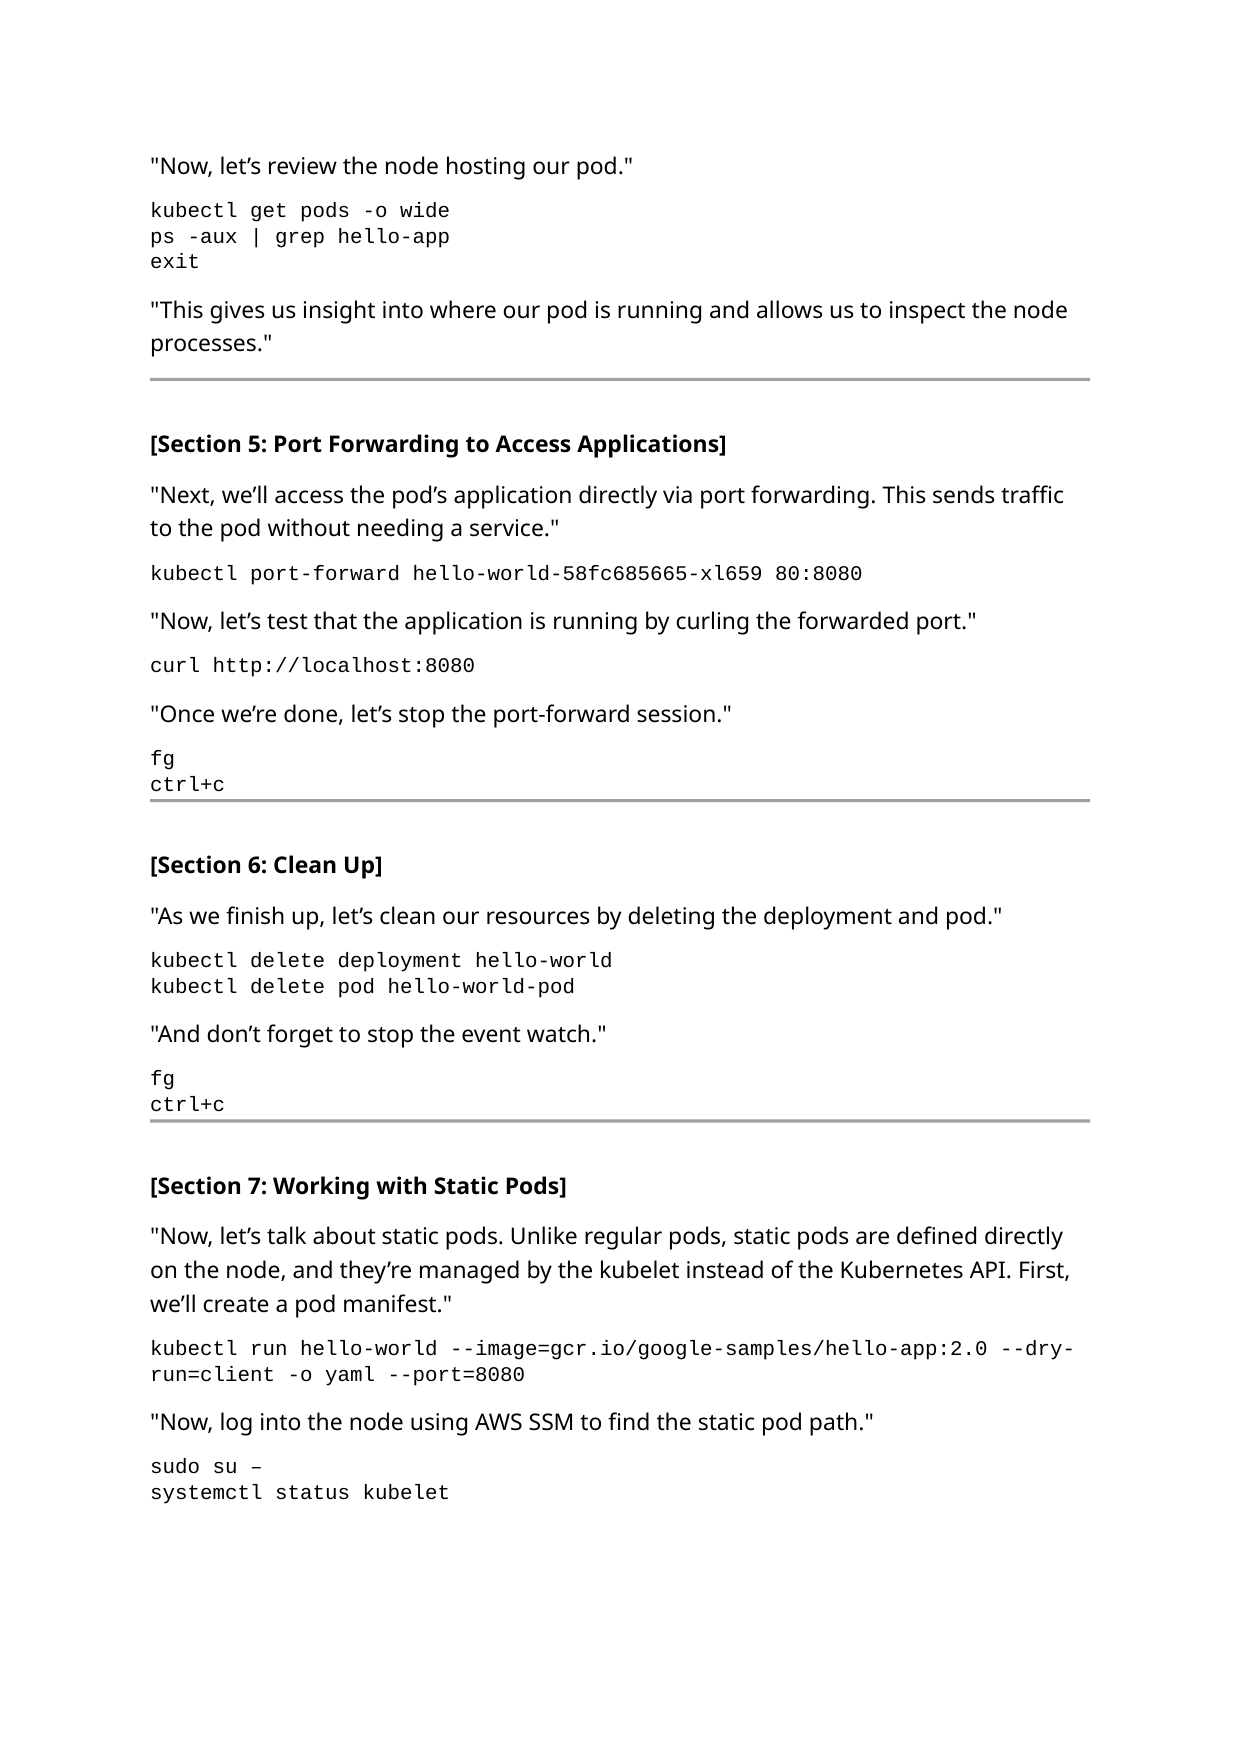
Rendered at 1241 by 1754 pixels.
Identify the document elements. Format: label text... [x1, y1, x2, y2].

text systemctl status kubelet [150, 1482, 1090, 1506]
text kubectl get pods -o wide [150, 200, 1090, 224]
text ctrl+c [150, 1094, 1090, 1118]
text "Now, let’s test that the application is running by curling the forwarded port." [150, 605, 1090, 636]
text ctrl+c [150, 773, 1090, 797]
text kubectl port-forward hello-world-58fc685665-xl659 80:8080 [150, 563, 1090, 586]
text kubectl delete pod hello-world-pod [150, 976, 1090, 999]
text "As we finish up, let’s clean our resources by deleting the deployment and pod." [150, 900, 1090, 931]
text [Section 7: Working with Static Pods] [150, 1170, 1090, 1201]
text sudo su – [150, 1456, 1090, 1480]
text "Now, log into the node using AWS SSM to find the static pod path." [150, 1406, 1090, 1437]
text exit [150, 251, 1090, 275]
text [Section 5: Port Forwarding to Access Applications] [150, 428, 1090, 459]
text [Section 6: Clean Up] [150, 849, 1090, 881]
text fg [150, 1068, 1090, 1092]
text fg [150, 748, 1090, 772]
text ps -aux | grep hello-app [150, 226, 1090, 249]
text "This gives us insight into where our pod is running and allows us to inspect the node processes." [150, 294, 1090, 359]
text "And don’t forget to stop the event watch." [150, 1018, 1090, 1049]
text kubectl run hello-world --image=gcr.io/google-samples/hello-app:2.0 --dry-run=client -o yaml --port=8080 [150, 1338, 1090, 1387]
text "Now, let’s talk about static pods. Unlike regular pods, static pods are defined directly on the node, and they’re managed by the kubelet instead of the Kubernetes API. First, we’ll create a pod manifest." [150, 1220, 1090, 1319]
text curl http://localhost:8080 [150, 655, 1090, 679]
text "Once we’re done, let’s stop the port-forward session." [150, 698, 1090, 729]
text "Now, let’s review the node hosting our pod." [150, 150, 1090, 181]
text "Next, we’ll access the pod’s application directly via port forwarding. This sends traffic to the pod without needing a service." [150, 479, 1090, 544]
text kubectl delete deployment hello-world [150, 950, 1090, 974]
